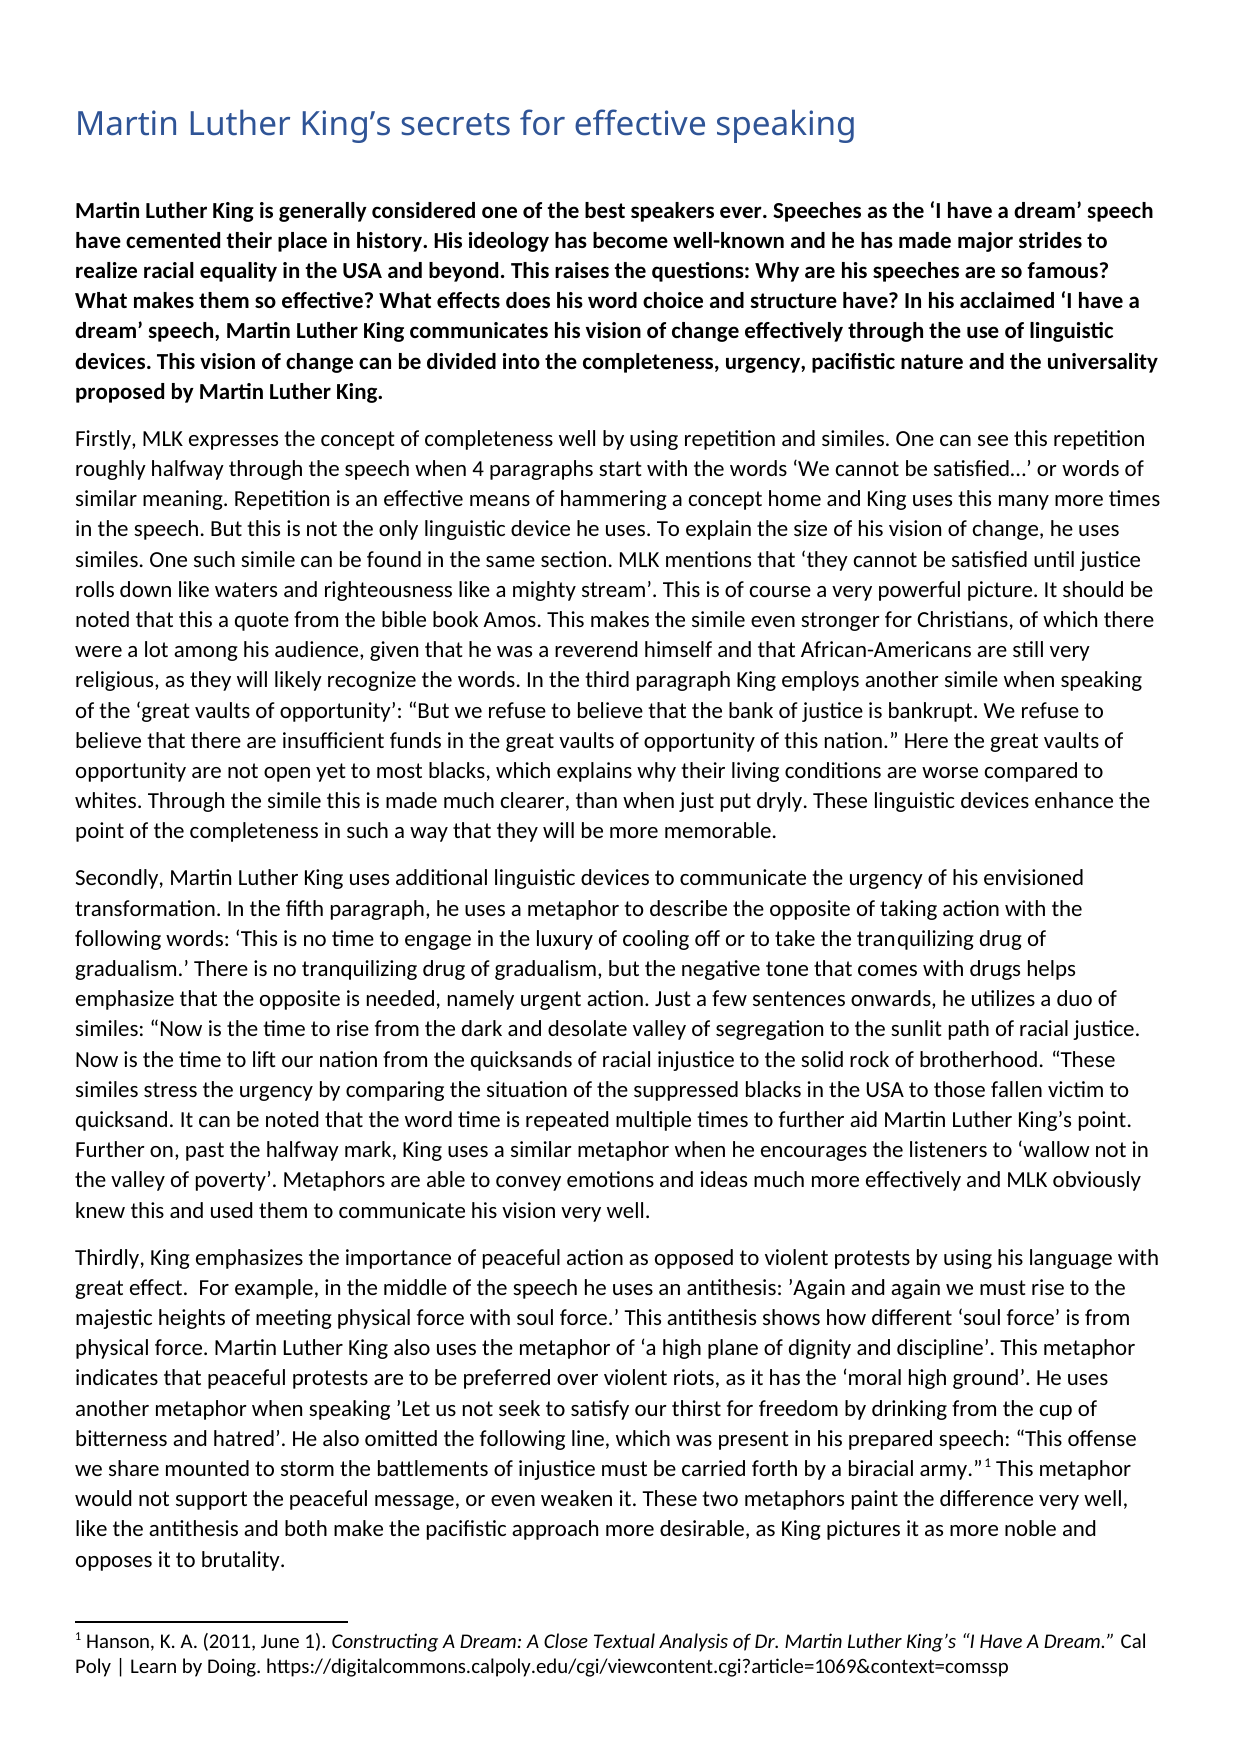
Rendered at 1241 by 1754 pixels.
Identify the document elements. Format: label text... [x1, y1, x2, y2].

text Martin Luther King is generally considered one of the best speakers ever. Speeches as the ‘I have a dream’ speech have cemented their place in history. His ideology has become well-known and he has made major strides to realize racial equality in the USA and beyond. This raises the questions: Why are his speeches are so famous? What makes them so effective? What effects does his word choice and structure have? In his acclaimed ‘I have a dream’ speech, Martin Luther King communicates his vision of change effectively through the use of linguistic devices. This vision of change can be divided into the completeness, urgency, pacifistic nature and the universality proposed by Martin Luther King. [75, 196, 1165, 405]
text Firstly, MLK expresses the concept of completeness well by using repetition and similes. One can see this repetition roughly halfway through the speech when 4 paragraphs start with the words ‘We cannot be satisfied…’ or words of similar meaning. Repetition is an effective means of hammering a concept home and King uses this many more times in the speech. But this is not the only linguistic device he uses. To explain the size of his vision of change, he uses similes. One such simile can be found in the same section. MLK mentions that ‘they cannot be satisfied until justice rolls down like waters and righteousness like a mighty stream’. This is of course a very powerful picture. It should be noted that this a quote from the bible book Amos. This makes the simile even stronger for Christians, of which there were a lot among his audience, given that he was a reverend himself and that African-Americans are still very religious, as they will likely recognize the words. In the third paragraph King employs another simile when speaking of the ‘great vaults of opportunity’: “But we refuse to believe that the bank of justice is bankrupt. We refuse to believe that there are insufficient funds in the great vaults of opportunity of this nation.” Here the great vaults of opportunity are not open yet to most blacks, which explains why their living conditions are worse compared to whites. Through the simile this is made much clearer, than when just put dryly. These linguistic devices enhance the point of the completeness in such a way that they will be more memorable. [75, 424, 1165, 845]
text Secondly, Martin Luther King uses additional linguistic devices to communicate the urgency of his envisioned transformation. In the fifth paragraph, he uses a metaphor to describe the opposite of taking action with the following words: ‘This is no time to engage in the luxury of cooling off or to take the tranquilizing drug of gradualism.’ There is no tranquilizing drug of gradualism, but the negative tone that comes with drugs helps emphasize that the opposite is needed, namely urgent action. Just a few sentences onwards, he utilizes a duo of similes: “Now is the time to rise from the dark and desolate valley of segregation to the sunlit path of racial justice. Now is the time to lift our nation from the quicksands of racial injustice to the solid rock of brotherhood. “These similes stress the urgency by comparing the situation of the suppressed blacks in the USA to those fallen victim to quicksand. It can be noted that the word time is repeated multiple times to further aid Martin Luther King’s point. Further on, past the halfway mark, King uses a similar metaphor when he encourages the listeners to ‘wallow not in the valley of poverty’. Metaphors are able to convey emotions and ideas much more effectively and MLK obviously knew this and used them to communicate his vision very well. [75, 863, 1165, 1224]
subtitle Martin Luther King’s secrets for effective speaking [75, 100, 1165, 145]
text Thirdly, King emphasizes the importance of peaceful action as opposed to violent protests by using his language with great effect. For example, in the middle of the speech he uses an antithesis: ’Again and again we must rise to the majestic heights of meeting physical force with soul force.’ This antithesis shows how different ‘soul force’ is from physical force. Martin Luther King also uses the metaphor of ‘a high plane of dignity and discipline’. This metaphor indicates that peaceful protests are to be preferred over violent riots, as it has the ‘moral high ground’. He uses another metaphor when speaking ’Let us not seek to satisfy our thirst for freedom by drinking from the cup of bitterness and hatred’. He also omitted the following line, which was present in his prepared speech: “This offense we share mounted to storm the battlements of injustice must be carried forth by a biracial army.” This metaphor would not support the peaceful message, or even weaken it. These two metaphors paint the difference very well, like the antithesis and both make the pacifistic approach more desirable, as King pictures it as more noble and opposes it to brutality. [75, 1243, 1165, 1573]
